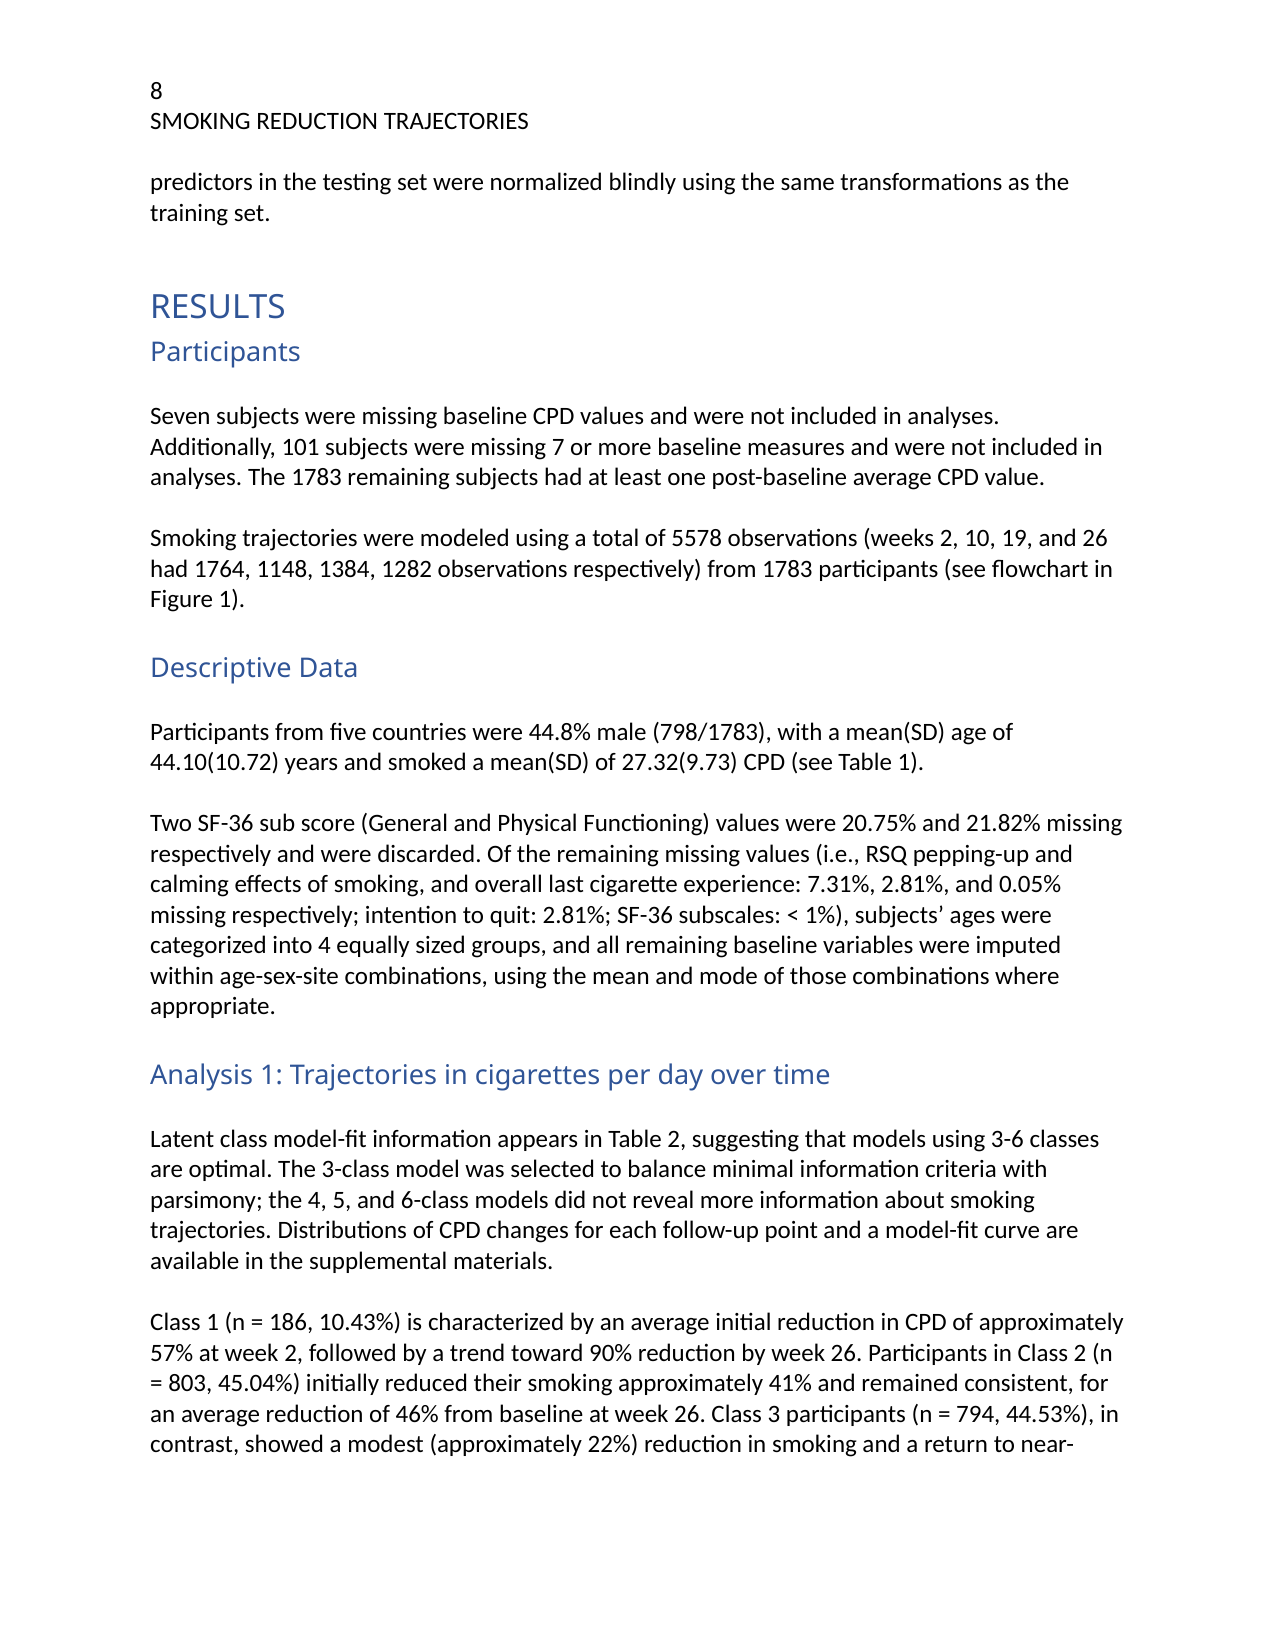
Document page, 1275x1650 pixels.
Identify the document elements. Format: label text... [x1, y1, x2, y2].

subtitle RESULTS [150, 283, 1125, 328]
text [150, 1306, 1125, 1459]
subtitle Participants [150, 333, 1125, 369]
text Participants from five countries were 44.8% male (798/1783), with a mean(SD) age of 44.10(10.72) years and smoked a mean(SD) of 27.32(9.73) CPD (see Table 1). [150, 716, 1125, 777]
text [150, 167, 1125, 228]
text Two SF-36 sub score (General and Physical Functioning) values were 20.75% and 21.82% missing respectively and were discarded. Of the remaining missing values (i.e., RSQ pepping-up and calming effects of smoking, and overall last cigarette experience: 7.31%, 2.81%, and 0.05% missing respectively; intention to quit: 2.81%; SF-36 subscales: < 1%), subjects’ ages were categorized into 4 equally sized groups, and all remaining baseline variables were imputed within age-sex-site combinations, using the mean and mode of those combinations where appropriate. [150, 807, 1125, 1021]
subtitle Analysis 1: Trajectories in cigarettes per day over time [150, 1056, 1125, 1093]
subtitle Descriptive Data [150, 648, 1125, 685]
text Smoking trajectories were modeled using a total of 5578 observations (weeks 2, 10, 19, and 26 had 1764, 1148, 1384, 1282 observations respectively) from 1783 participants (see flowchart in Figure 1). [150, 522, 1125, 614]
text Latent class model-fit information appears in Table 2, suggesting that models using 3-6 classes are optimal. The 3-class model was selected to balance minimal information criteria with parsimony; the 4, 5, and 6-class models did not reveal more information about smoking trajectories. Distributions of CPD changes for each follow-up point and a model-fit curve are available in the supplemental materials. [150, 1123, 1125, 1276]
text Seven subjects were missing baseline CPD values and were not included in analyses. Additionally, 101 subjects were missing 7 or more baseline measures and were not included in analyses. The 1783 remaining subjects had at least one post-baseline average CPD value. [150, 400, 1125, 492]
